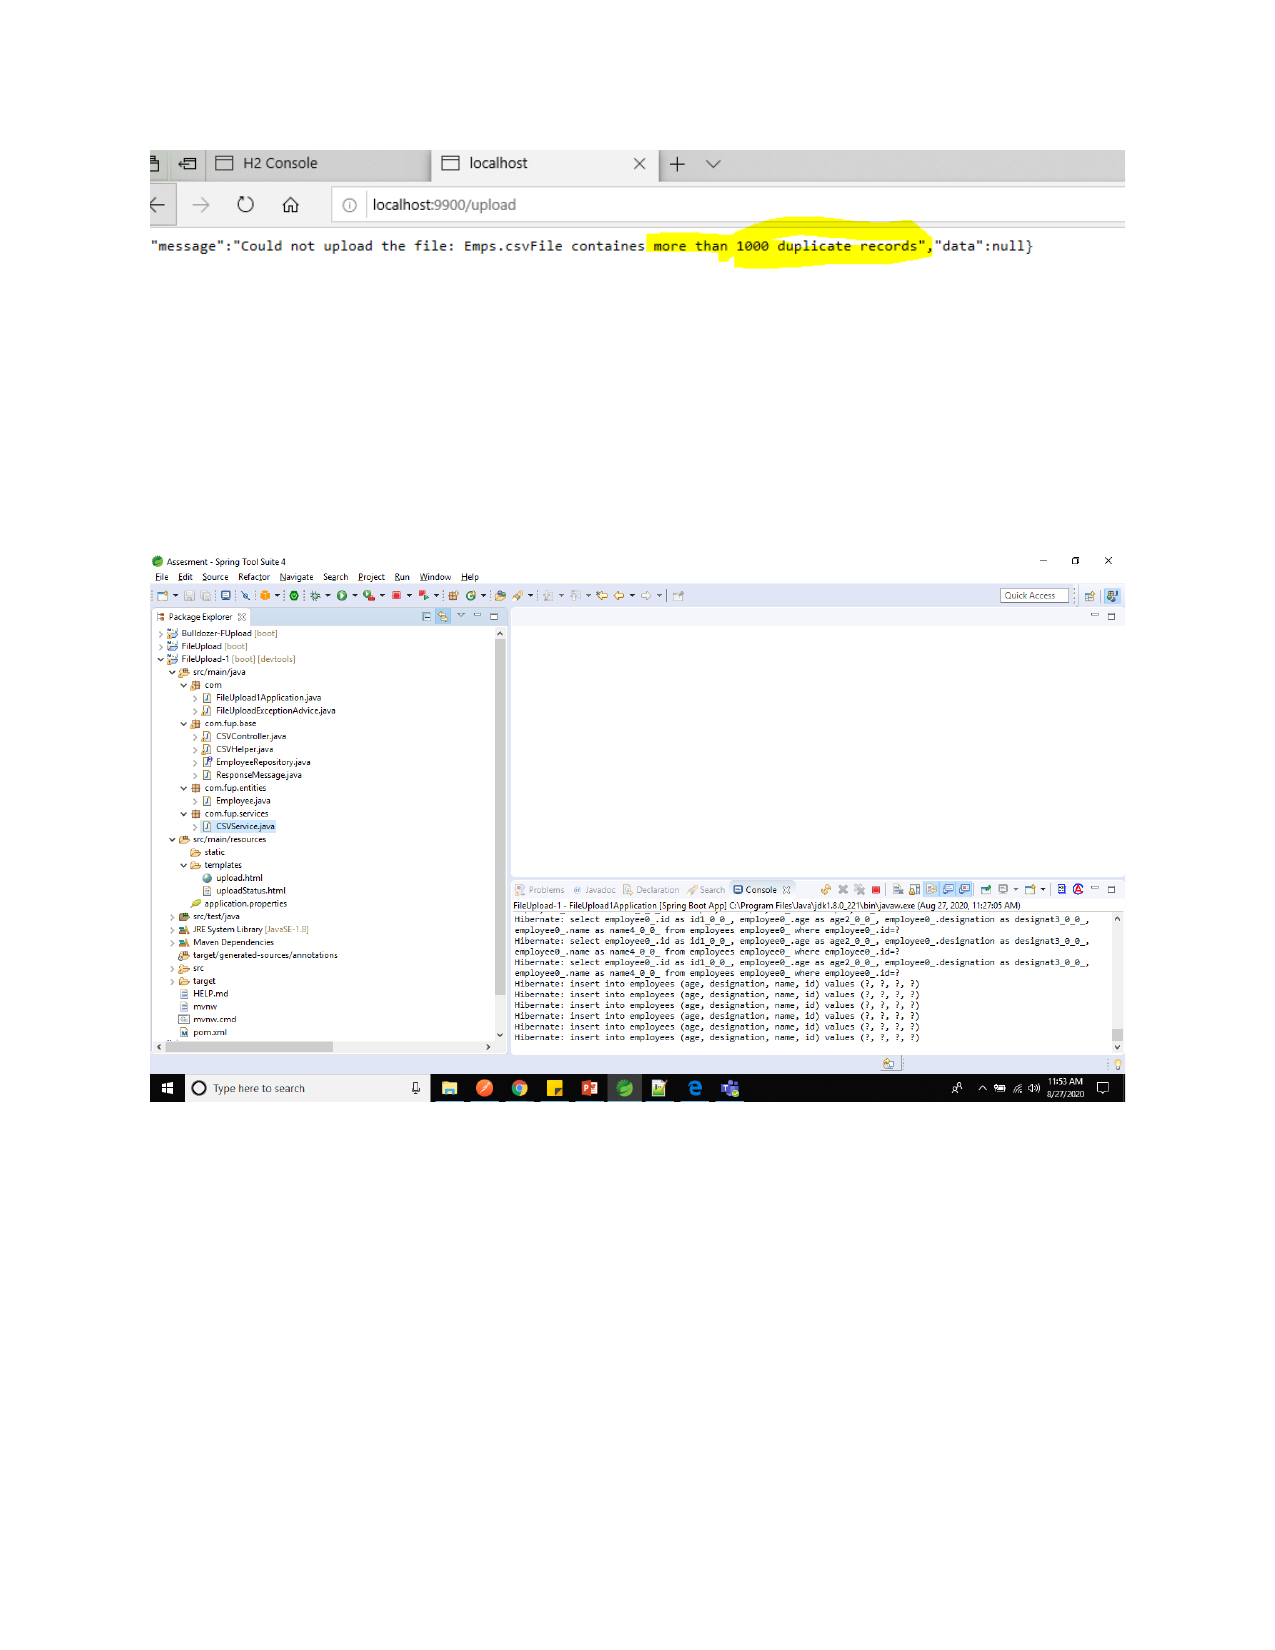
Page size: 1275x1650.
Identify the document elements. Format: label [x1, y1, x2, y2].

picture [150, 150, 1125, 394]
picture [150, 553, 1125, 1102]
